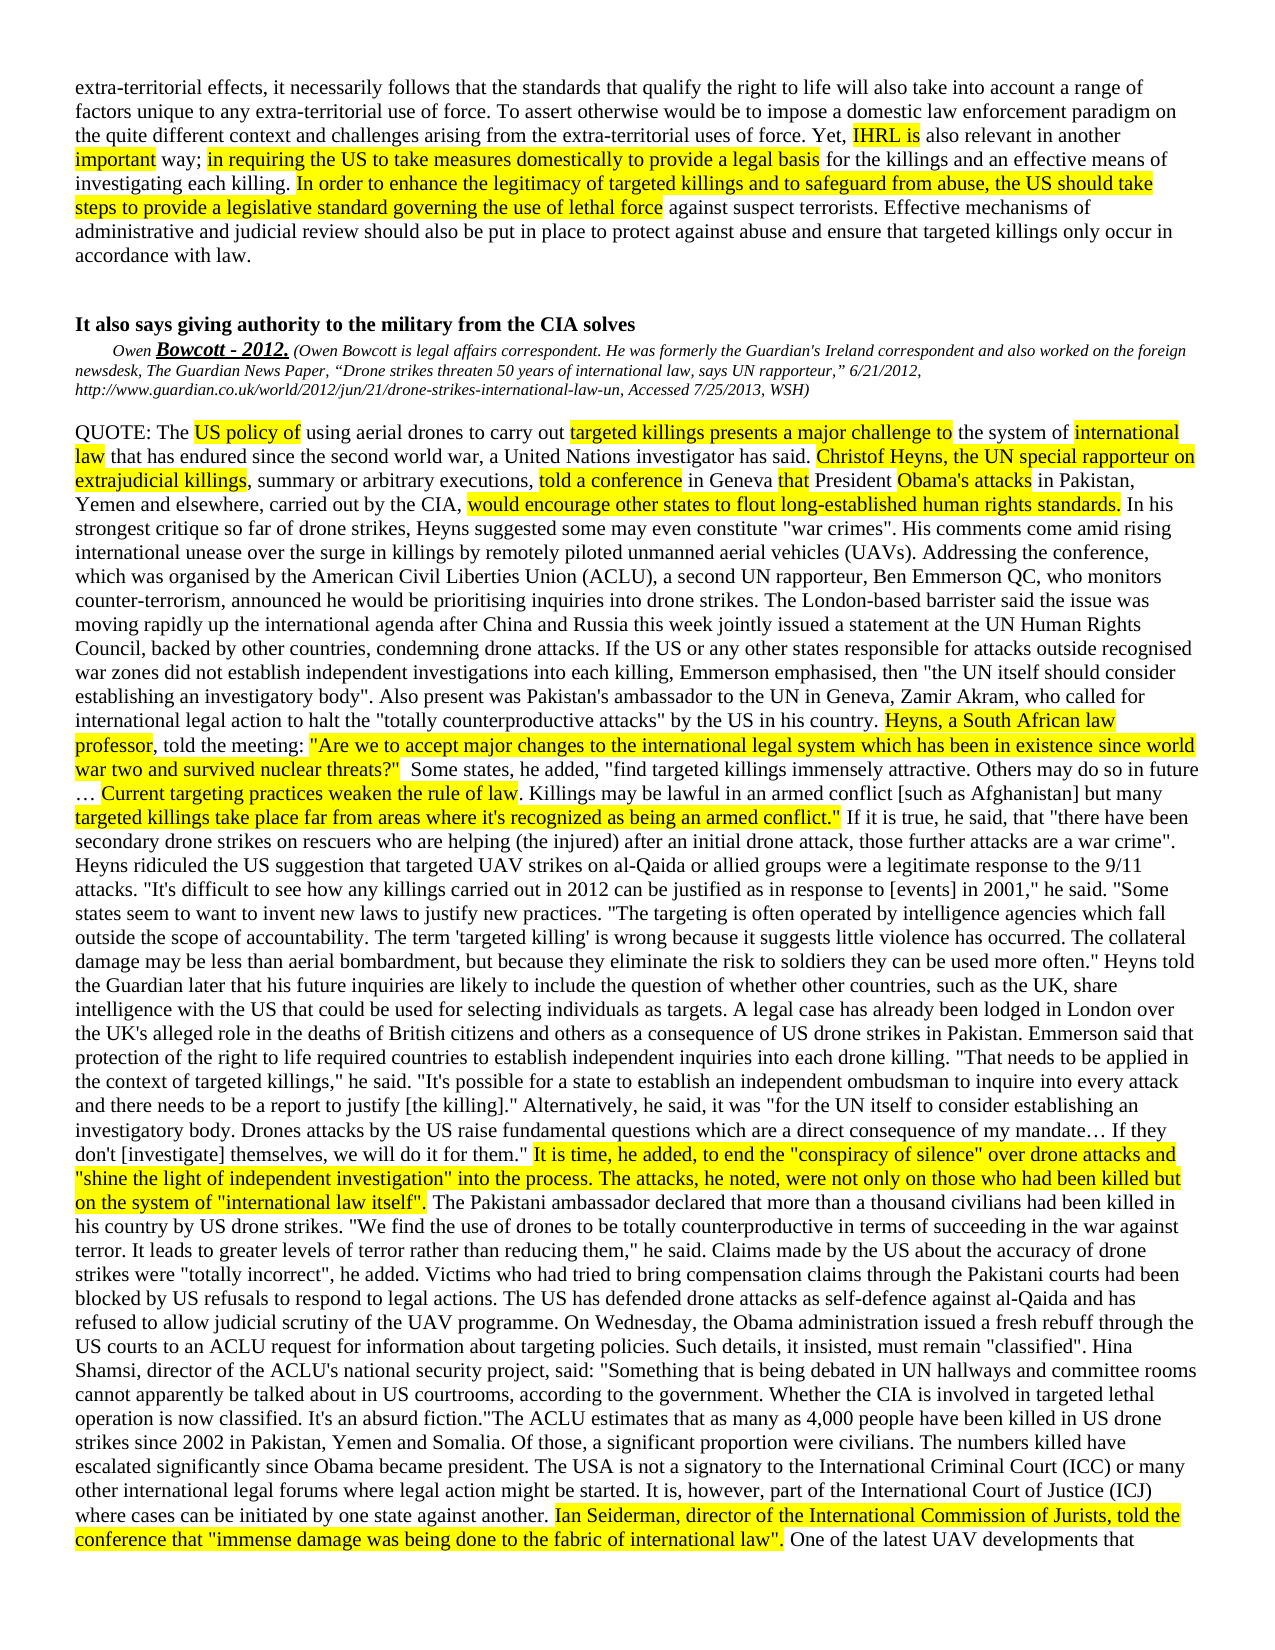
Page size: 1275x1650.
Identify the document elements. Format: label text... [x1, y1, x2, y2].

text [75, 75, 1200, 267]
text Owen Bowcott - 2012. (Owen Bowcott is legal affairs correspondent. He was formerly the Guardian's Ireland correspondent and also worked on the foreign newsdesk, The Guardian News Paper, “Drone strikes threaten 50 years of international law, says UN rapporteur,” 6/21/2012, http://www.guardian.co.uk/world/2012/jun/21/drone-strikes-international-law-un, Accessed 7/25/2013, WSH) [75, 336, 1200, 399]
subtitle It also says giving authority to the military from the CIA solves [75, 312, 1200, 336]
